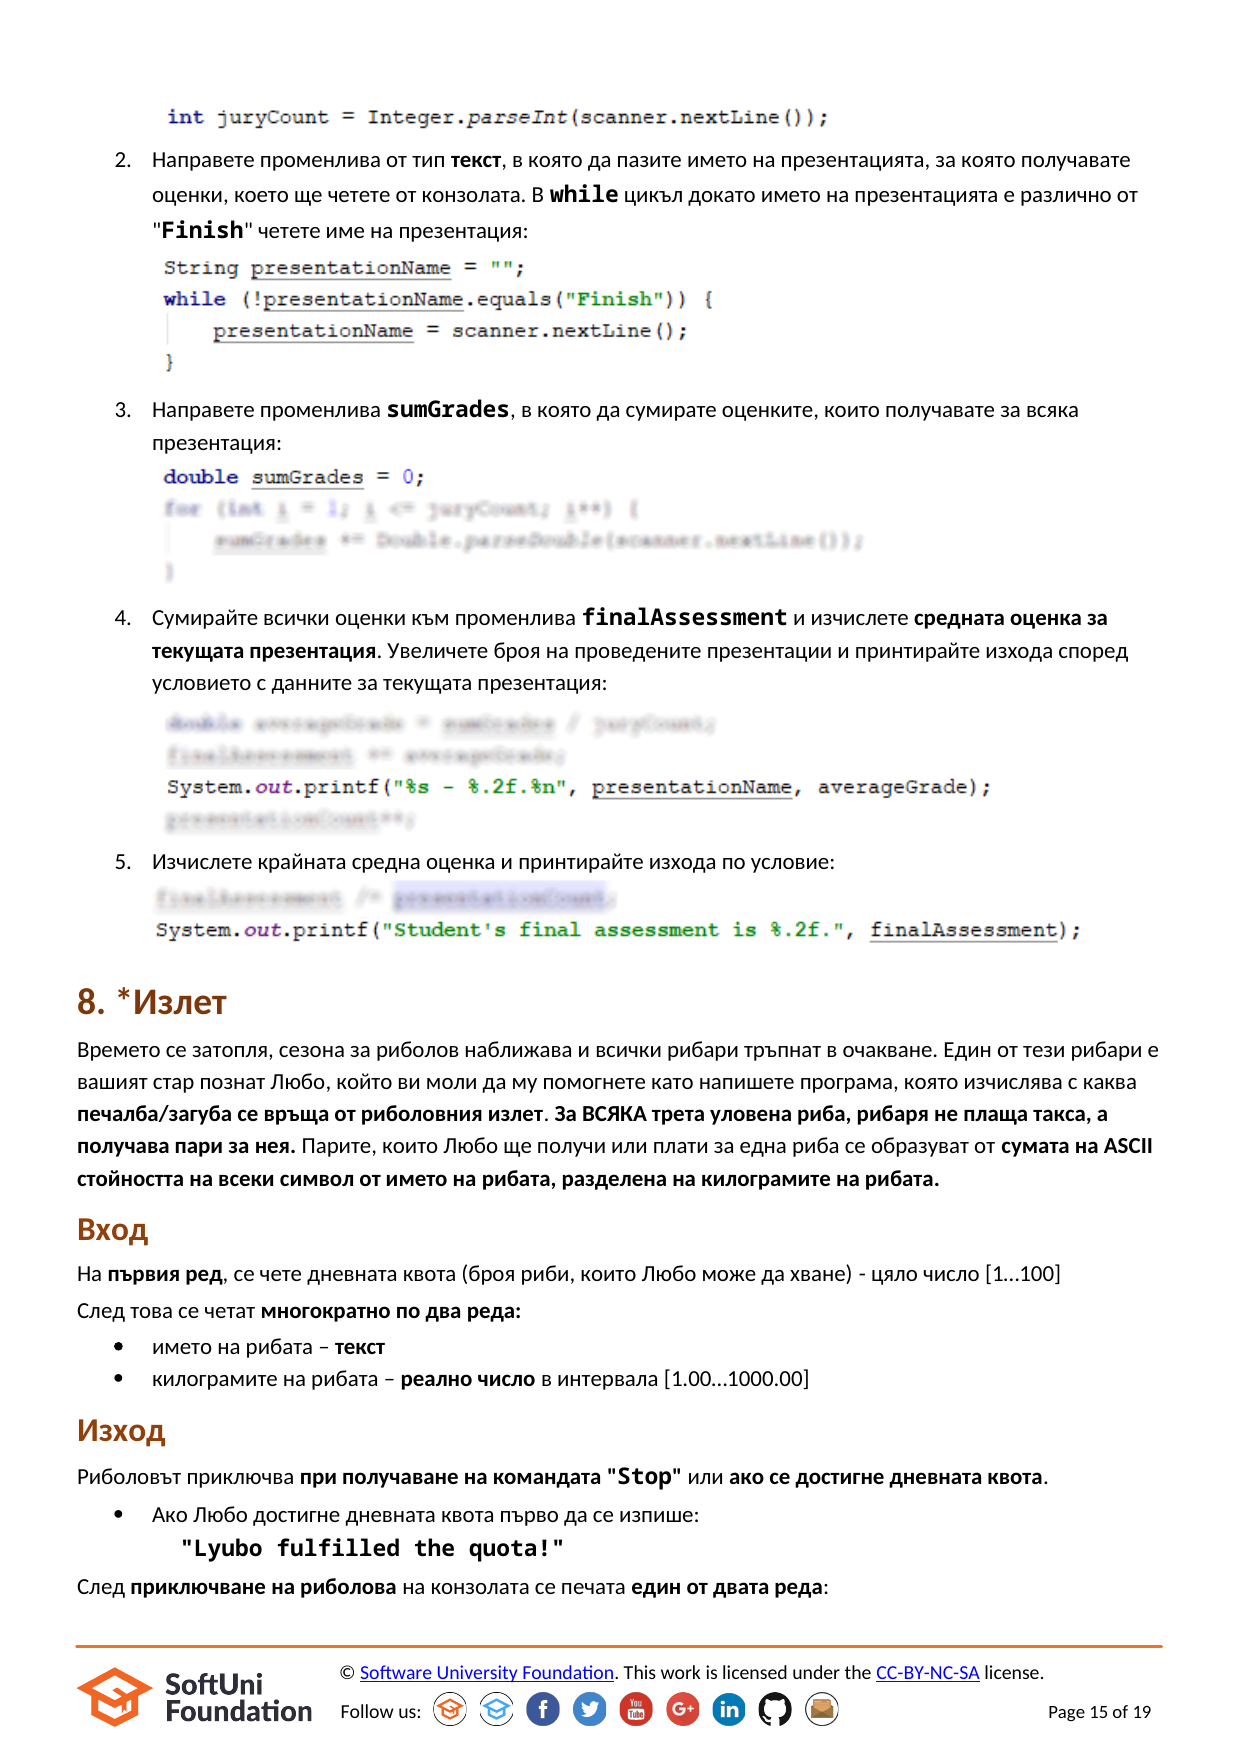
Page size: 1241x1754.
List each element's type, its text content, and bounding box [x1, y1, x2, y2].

picture [736, 1716, 746, 1726]
picture [151, 879, 1091, 954]
picture [758, 1692, 792, 1726]
subtitle Изход [77, 1409, 1163, 1450]
list Сумирайте всички оценки към променлива finalAssessment и изчислете средната оценка за текущата презентация. Увеличете броя на проведените презентации и принтирайте изхода според условието с данните за текущата презентация: [114, 601, 1163, 696]
picture [727, 1707, 738, 1717]
picture [526, 1692, 560, 1726]
picture [157, 95, 840, 141]
list Направете променлива sumGrades, в която да сумирате оценките, които получавате за всяка презентация: [114, 393, 1163, 456]
picture [157, 700, 998, 844]
picture [805, 1692, 839, 1726]
picture [76, 1667, 312, 1727]
text Риболовът приключва при получаване на командата "Stop" или ако се достигне дневната квота. [77, 1460, 1163, 1491]
list килограмите на рибата – реално число в интервала [1.00…1000.00] [114, 1364, 1163, 1392]
text След това се четат многократно по два реда: [77, 1296, 1163, 1324]
picture [712, 1716, 722, 1726]
picture [666, 1692, 700, 1726]
subtitle Вход [77, 1208, 1163, 1249]
picture [157, 460, 869, 597]
list Изчислете крайната средна оценка и принтирайте изхода по условие: [114, 847, 1163, 875]
picture [712, 1693, 722, 1703]
picture [573, 1692, 607, 1726]
picture [619, 1692, 653, 1726]
picture [157, 249, 729, 389]
picture [480, 1692, 513, 1726]
text След приключване на риболова на конзолата се печата един от двата реда: [77, 1572, 1163, 1600]
text Времето се затопля, сезона за риболов наближава и всички рибари тръпнат в очакване. Един от тези рибари е вашият стар познат Любо, който ви моли да му помогнете като напишете програма, която изчислява с каква печалба/загуба се връща от риболовния излет. За ВСЯКА трета уловена риба, рибаря не плаща такса, а получава пари за нея. Парите, които Любо ще получи или плати за една риба се образуват от сумата на ASCII стойността на всеки символ от името на рибата, разделена на килограмите на рибата. [77, 1035, 1163, 1192]
list Ако Любо достигне дневната квота първо да се изпише: [114, 1500, 1163, 1528]
picture [433, 1692, 467, 1726]
subtitle *Излет [77, 978, 1163, 1024]
picture [736, 1693, 746, 1703]
list Направете променлива от тип текст, в която да пазите името на презентацията, за която получавате оценки, което ще четете от конзолата. В while цикъл докато името на презентацията е различно от "Finish" четете име на презентация: [114, 145, 1163, 245]
text На първия ред, се чете дневната квота (броя риби, които Любо може да хване) - цяло число [1…100] [77, 1259, 1163, 1287]
list "Lyubo fulfilled the quota!" [180, 1532, 1163, 1563]
list името на рибата – текст [114, 1332, 1163, 1360]
